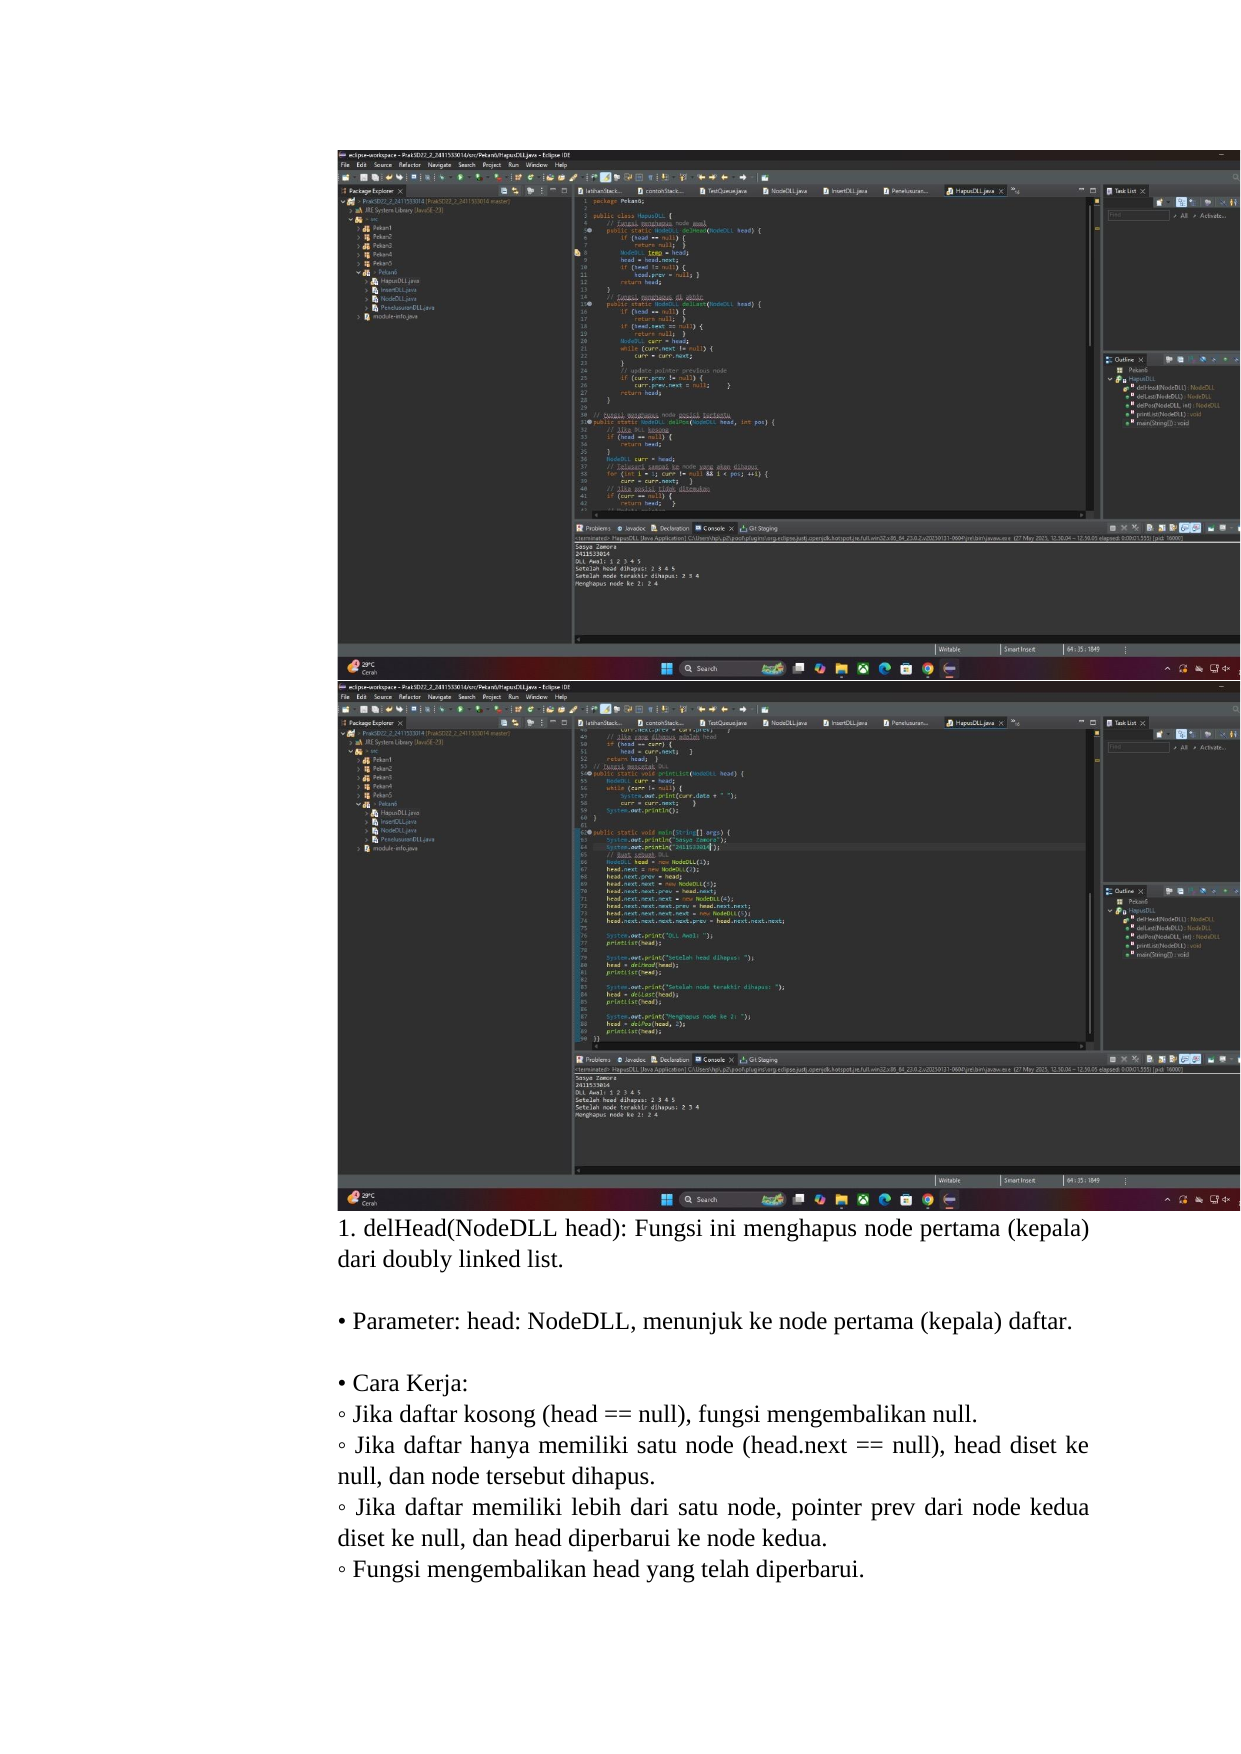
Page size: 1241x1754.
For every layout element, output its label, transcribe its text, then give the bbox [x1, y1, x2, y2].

picture [337, 681, 1241, 1211]
text ◦ Jika daftar hanya memiliki satu node (head.next == null), head diset ke null, dan node tersebut dihapus. [337, 1430, 1090, 1490]
text ◦ Jika daftar kosong (head == null), fungsi mengembalikan null. [337, 1399, 1090, 1428]
text ◦ Fungsi mengembalikan head yang telah diperbarui. [337, 1554, 1090, 1583]
text 1. delHead(NodeDLL head): Fungsi ini menghapus node pertama (kepala) dari doubly linked list. [337, 1213, 1090, 1272]
text • Parameter: head: NodeDLL, menunjuk ke node pertama (kepala) daftar. [337, 1306, 1090, 1334]
text ◦ Jika daftar memiliki lebih dari satu node, pointer prev dari node kedua diset ke null, dan head diperbarui ke node kedua. [337, 1492, 1090, 1552]
picture [337, 150, 1241, 680]
text • Cara Kerja: [337, 1368, 1090, 1397]
